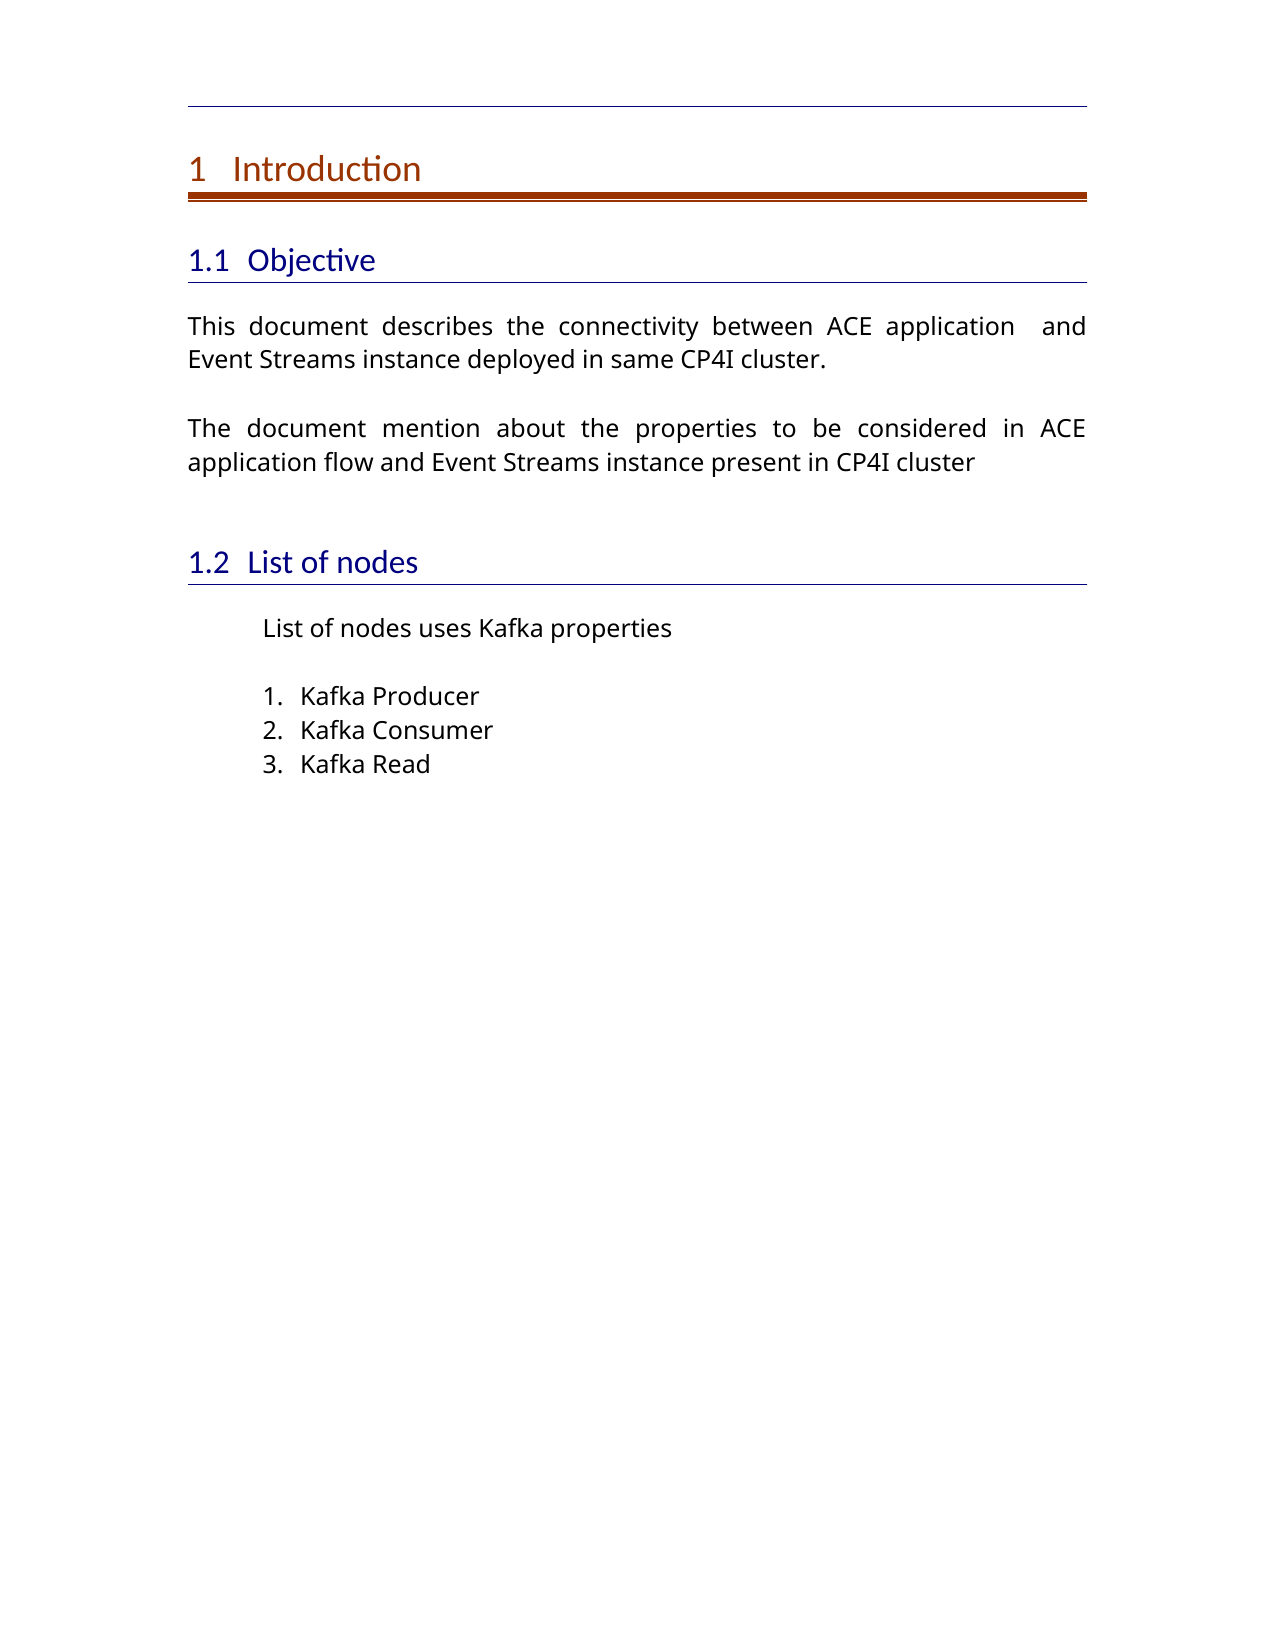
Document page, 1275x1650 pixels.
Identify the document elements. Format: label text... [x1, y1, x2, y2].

subtitle List of nodes [187, 541, 1087, 585]
list Kafka Read [262, 746, 1087, 781]
list List of nodes uses Kafka properties [262, 610, 1087, 644]
list Kafka Consumer [262, 712, 1087, 746]
list Kafka Producer [262, 678, 1087, 712]
text The document mention about the properties to be considered in ACE application flow and Event Streams instance present in CP4I cluster [187, 410, 1087, 478]
subtitle Objective [187, 239, 1087, 283]
text This document describes the connectivity between ACE application and Event Streams instance deployed in same CP4I cluster. [187, 308, 1087, 376]
subtitle Introduction [187, 144, 1087, 202]
